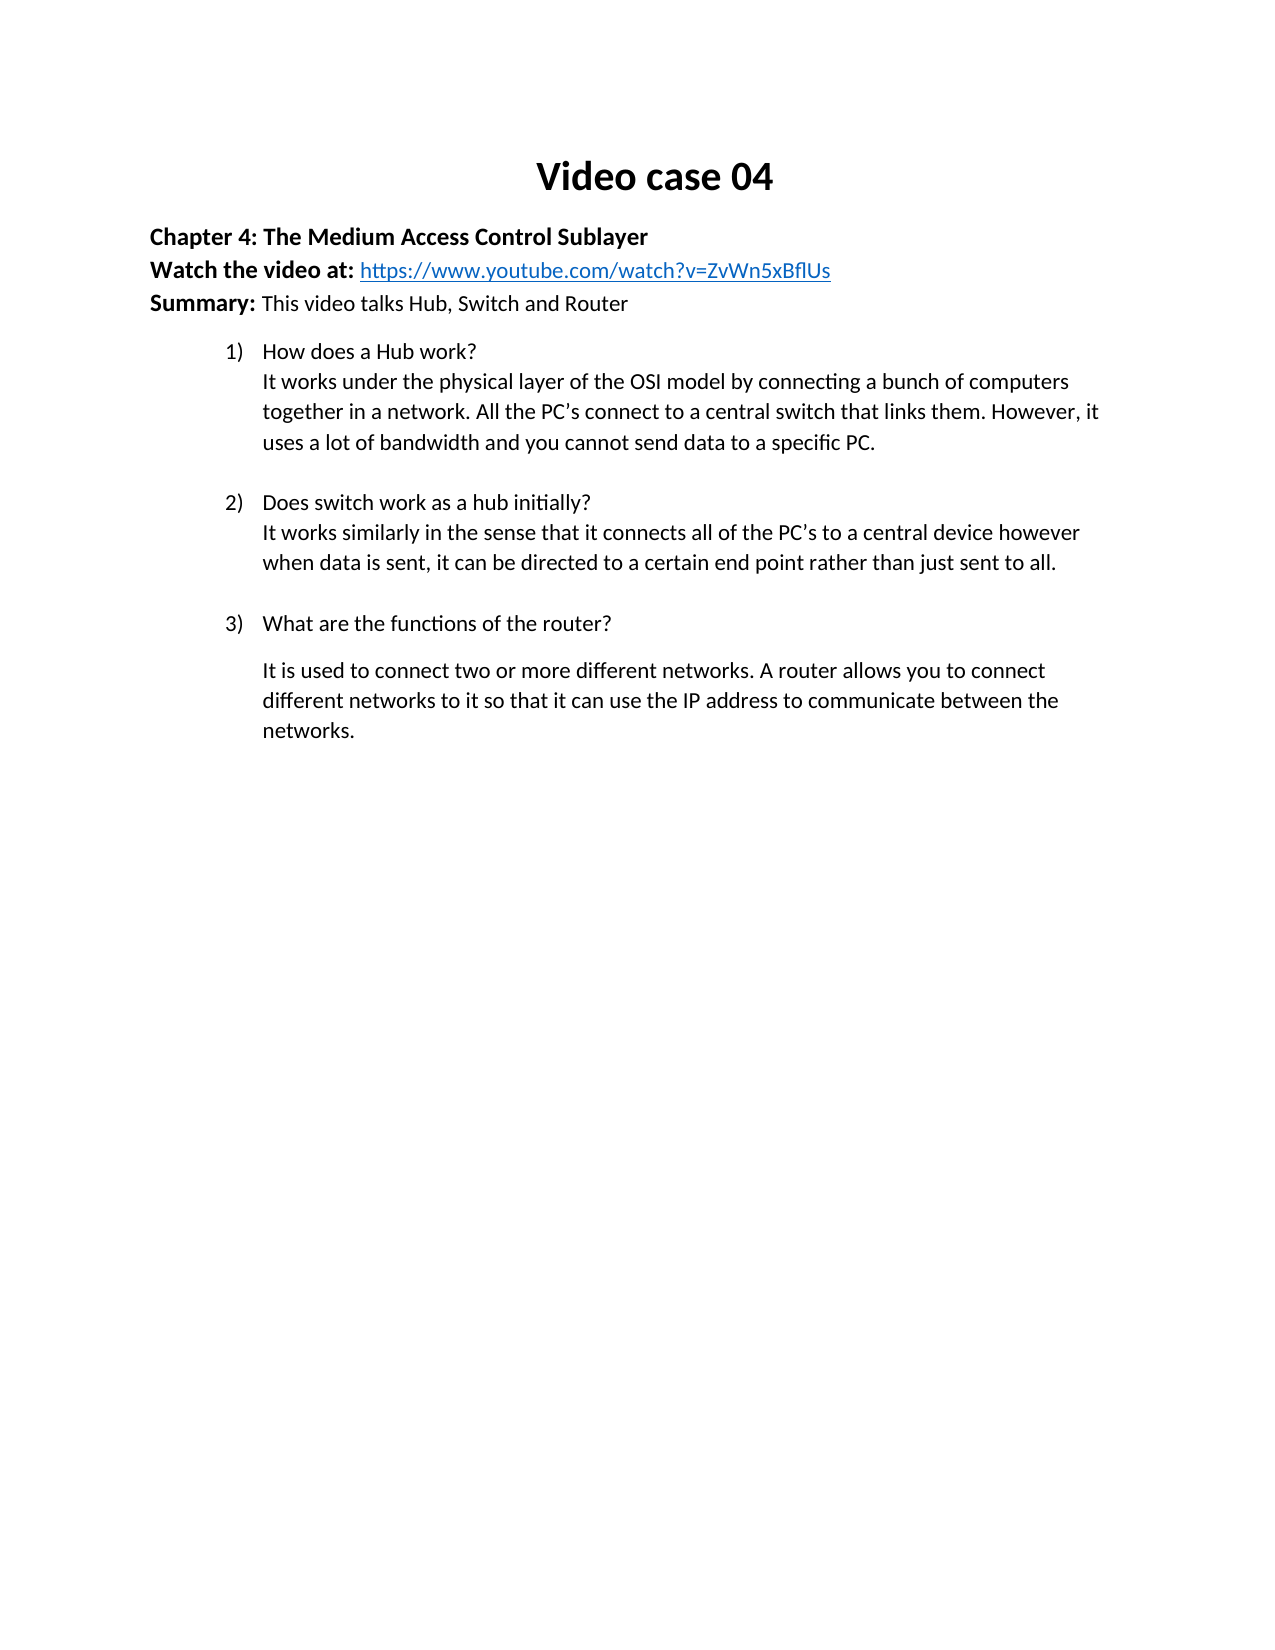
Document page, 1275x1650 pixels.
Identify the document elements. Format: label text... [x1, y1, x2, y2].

list What are the functions of the router? [225, 609, 1125, 637]
list It works similarly in the sense that it connects all of the PC’s to a central device however when data is sent, it can be directed to a certain end point rather than just sent to all. [262, 518, 1125, 576]
text Watch the video at: https://www.youtube.com/watch?v=ZvWn5xBflUs [150, 254, 1125, 285]
text Chapter 4: The Medium Access Control Sublayer [150, 222, 1125, 252]
text Video case 04 [150, 150, 1125, 201]
text Summary: This video talks Hub, Switch and Router [150, 287, 1125, 318]
list It works under the physical layer of the OSI model by connecting a bunch of computers together in a network. All the PC’s connect to a central switch that links them. However, it uses a lot of bandwidth and you cannot send data to a specific PC. [262, 367, 1125, 456]
text It is used to connect two or more different networks. A router allows you to connect different networks to it so that it can use the IP address to communicate between the networks. [262, 656, 1125, 744]
list Does switch work as a hub initially? [225, 488, 1125, 516]
list How does a Hub work? [225, 337, 1125, 365]
